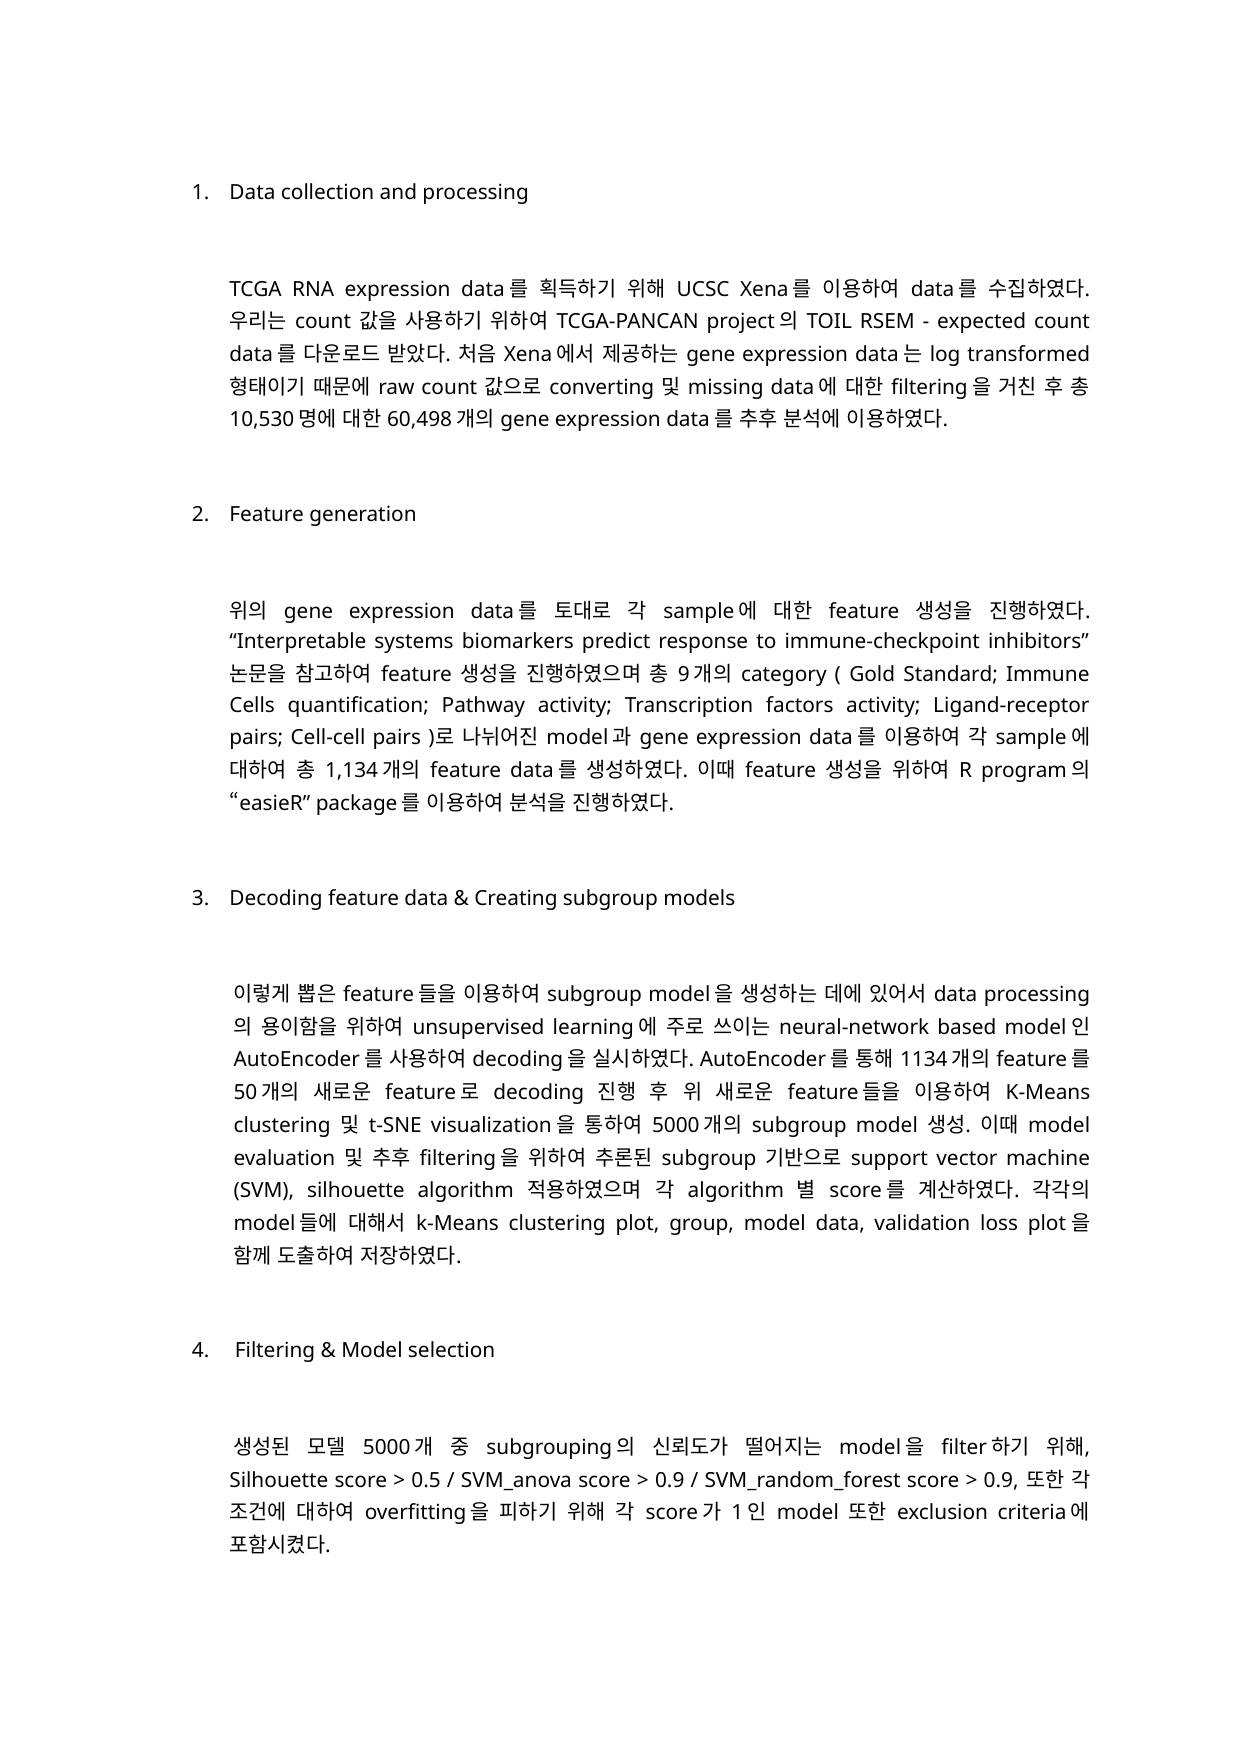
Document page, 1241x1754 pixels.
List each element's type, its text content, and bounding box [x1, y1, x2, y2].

list Decoding feature data & Creating subgroup models [192, 883, 1090, 911]
list Filtering & Model selection [192, 1336, 1090, 1364]
text 생성된 모델 5000개 중 subgrouping의 신뢰도가 떨어지는 model을 filter하기 위해, Silhouette score > 0.5 / SVM_anova score > 0.9 / SVM_random_forest score > 0.9, 또한 각 조건에 대하여 overfitting을 피하기 위해 각 score가 1인 model 또한 exclusion criteria에 포함시켰다. [229, 1430, 1090, 1558]
list Feature generation [192, 499, 1090, 528]
list 위의 gene expression data를 토대로 각 sample에 대한 feature 생성을 진행하였다. “Interpretable systems biomarkers predict response to immune-checkpoint inhibitors” 논문을 참고하여 feature 생성을 진행하였으며 총 9개의 category ( Gold Standard; Immune Cells quantification; Pathway activity; Transcription factors activity; Ligand-receptor pairs; Cell-cell pairs )로 나뉘어진 model과 gene expression data를 이용하여 각 sample에 대하여 총 1,134개의 feature data를 생성하였다. 이때 feature 생성을 위하여 R program의 “easieR” package를 이용하여 분석을 진행하였다. [229, 594, 1090, 816]
list Data collection and processing [192, 177, 1090, 206]
list TCGA RNA expression data를 획득하기 위해 UCSC Xena를 이용하여 data를 수집하였다. 우리는 count 값을 사용하기 위하여 TCGA-PANCAN project의 TOIL RSEM - expected count data를 다운로드 받았다. 처음 Xena에서 제공하는 gene expression data는 log transformed 형태이기 때문에 raw count 값으로 converting 및 missing data에 대한 filtering을 거친 후 총 10,530명에 대한 60,498개의 gene expression data를 추후 분석에 이용하였다. [229, 272, 1090, 433]
text 이렇게 뽑은 feature들을 이용하여 subgroup model을 생성하는 데에 있어서 data processing의 용이함을 위하여 unsupervised learning에 주로 쓰이는 neural-network based model인 AutoEncoder를 사용하여 decoding을 실시하였다. AutoEncoder를 통해 1134개의 feature를 50개의 새로운 feature로 decoding 진행 후 위 새로운 feature들을 이용하여 K-Means clustering 및 t-SNE visualization을 통하여 5000개의 subgroup model 생성. 이때 model evaluation 및 추후 filtering을 위하여 추론된 subgroup 기반으로 support vector machine (SVM), silhouette algorithm 적용하였으며 각 algorithm 별 score를 계산하였다. 각각의 model들에 대해서 k-Means clustering plot, group, model data, validation loss plot을 함께 도출하여 저장하였다. [233, 977, 1090, 1269]
